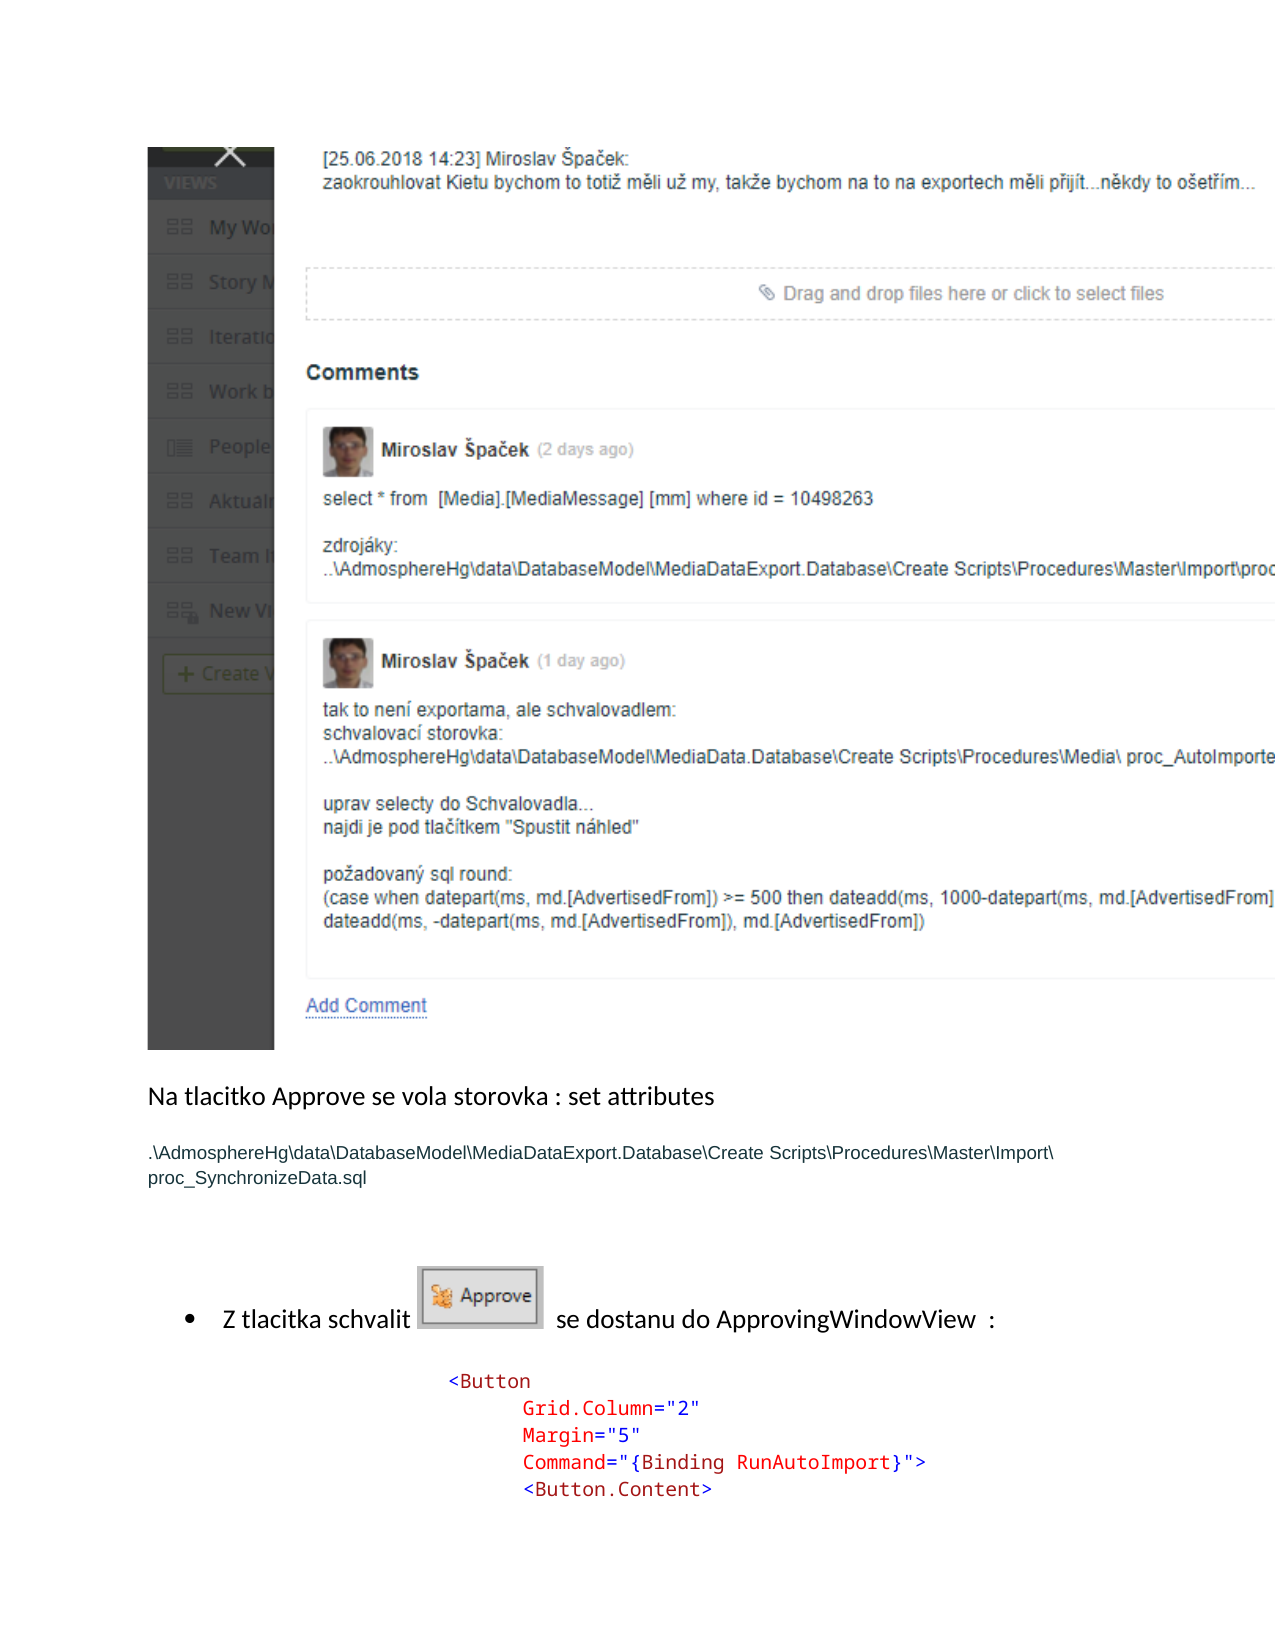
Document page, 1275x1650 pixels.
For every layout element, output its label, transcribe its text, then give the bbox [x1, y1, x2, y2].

text Margin="5" [148, 1421, 1127, 1448]
list Z tlacitka schvalit se dostanu do ApprovingWindowView : [544, 1266, 1127, 1336]
text Grid.Column="2" [148, 1394, 1127, 1421]
text Na tlacitko Approve se vola storovka : set attributes [148, 1079, 1127, 1112]
text Command="{Binding RunAutoImport}"> [148, 1448, 1127, 1475]
text .\AdmosphereHg\data\DatabaseModel\MediaDataExport.Database\Create Scripts\Procedures\Master\Import\proc_SynchronizeData.sql [148, 1142, 1127, 1188]
text <Button.Content> [148, 1475, 1127, 1502]
text <Button [148, 1367, 1127, 1394]
list Z tlacitka schvalit se dostanu do ApprovingWindowView : [185, 1266, 417, 1336]
